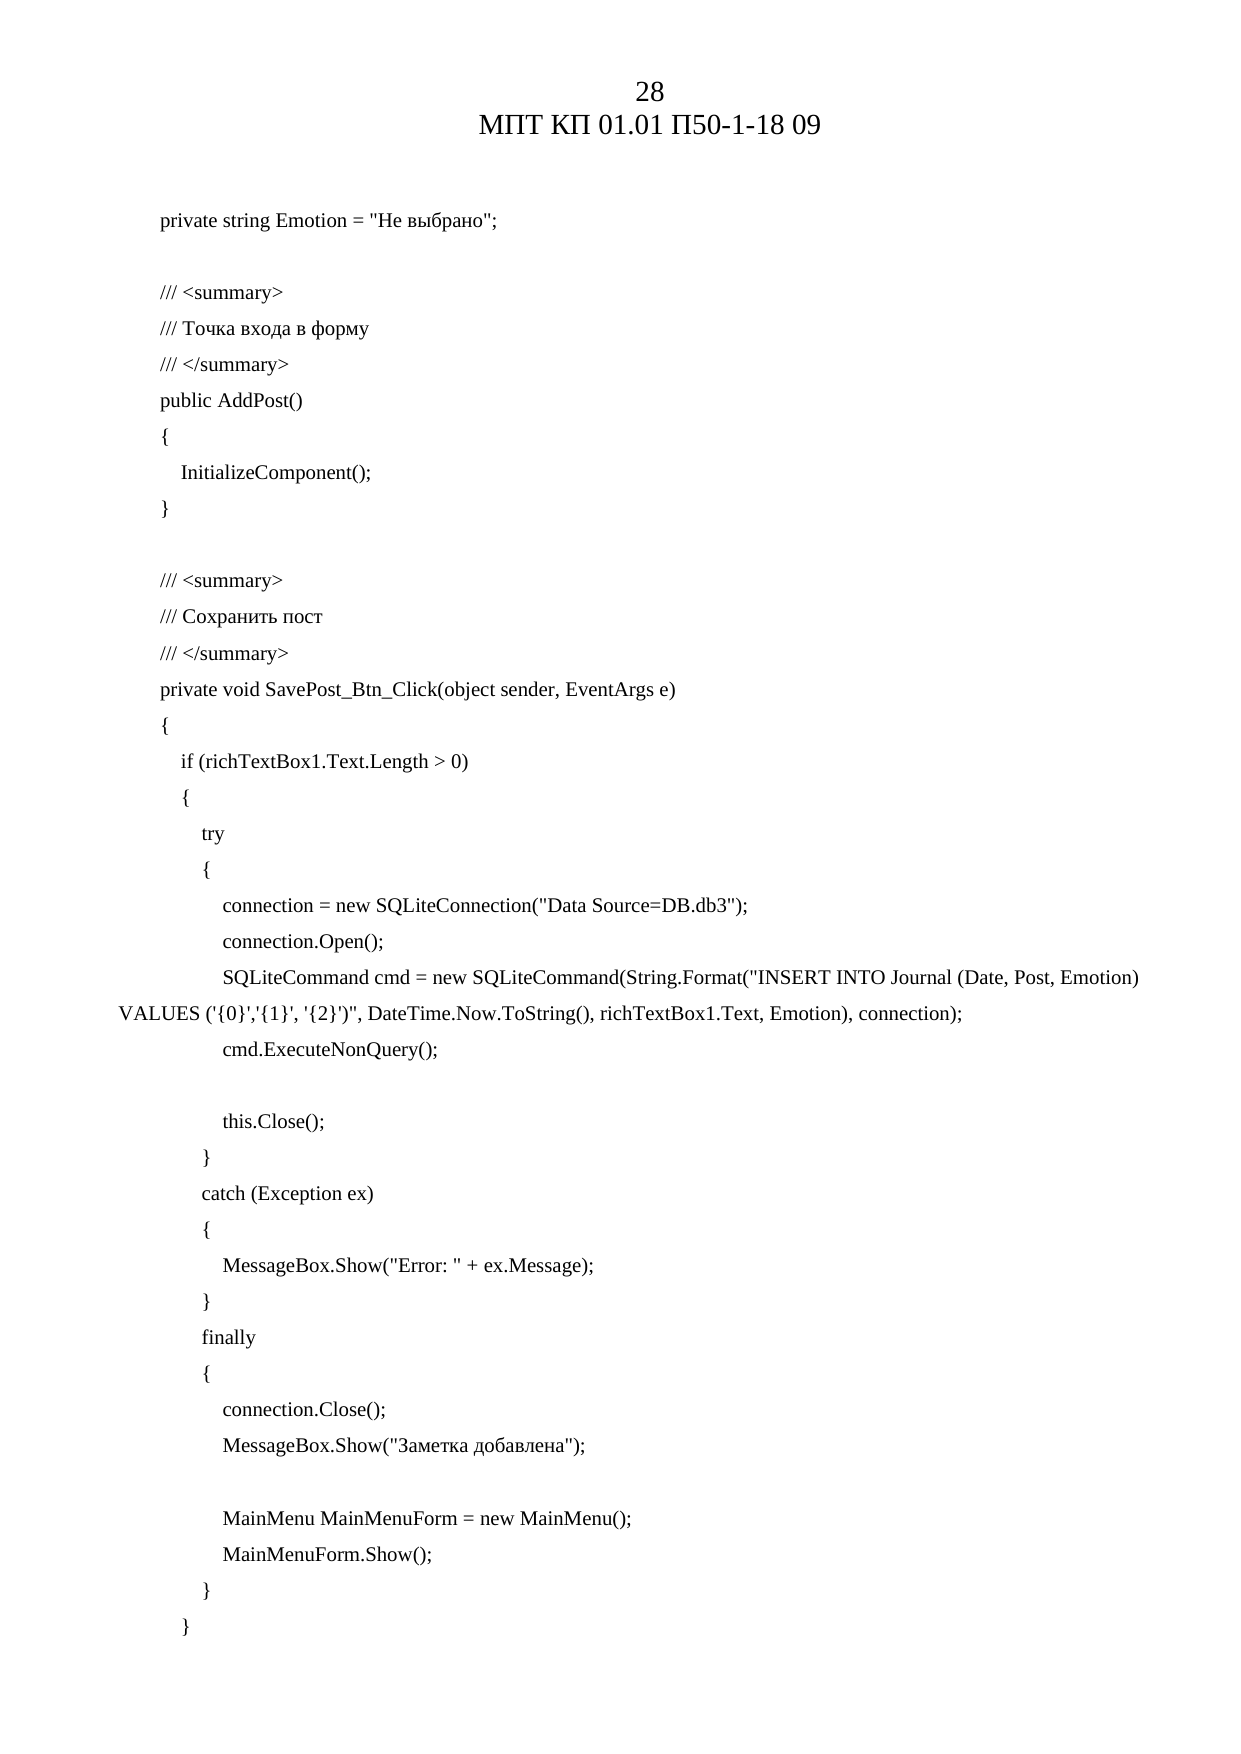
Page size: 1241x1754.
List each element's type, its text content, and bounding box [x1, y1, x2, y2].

text { [118, 784, 1181, 809]
text } [118, 1289, 1181, 1313]
text { [118, 1361, 1181, 1385]
text connection = new SQLiteConnection("Data Source=DB.db3"); [118, 893, 1181, 917]
text private void SavePost_Btn_Click(object sender, EventArgs e) [118, 676, 1181, 701]
text public AddPost() [118, 388, 1181, 412]
text connection.Open(); [118, 929, 1181, 953]
text } [118, 1613, 1181, 1638]
text } [118, 1145, 1181, 1169]
text /// </summary> [118, 352, 1181, 376]
text } [118, 496, 1181, 520]
text catch (Exception ex) [118, 1181, 1181, 1205]
text MainMenu MainMenuForm = new MainMenu(); [118, 1505, 1181, 1529]
text MessageBox.Show("Error: " + ex.Message); [118, 1253, 1181, 1277]
text { [118, 424, 1181, 448]
text /// <summary> [118, 280, 1181, 304]
text /// Сохранить пост [118, 604, 1181, 628]
text this.Close(); [118, 1109, 1181, 1133]
text MainMenuForm.Show(); [118, 1541, 1181, 1566]
text if (richTextBox1.Text.Length > 0) [118, 748, 1181, 773]
text } [118, 1577, 1181, 1602]
text private string Emotion = "Не выбрано"; [118, 208, 1181, 232]
text { [118, 1217, 1181, 1241]
text finally [118, 1325, 1181, 1349]
text InitializeComponent(); [118, 460, 1181, 484]
text { [118, 712, 1181, 737]
text cmd.ExecuteNonQuery(); [118, 1037, 1181, 1061]
text MessageBox.Show("Заметка добавлена"); [118, 1433, 1181, 1457]
text SQLiteCommand cmd = new SQLiteCommand(String.Format("INSERT INTO Journal (Date, Post, Emotion) VALUES ('{0}','{1}', '{2}')", DateTime.Now.ToString(), richTextBox1.Text, Emotion), connection); [118, 965, 1181, 1025]
text connection.Close(); [118, 1397, 1181, 1421]
text try [118, 821, 1181, 845]
text /// <summary> [118, 568, 1181, 592]
text /// </summary> [118, 640, 1181, 664]
text /// Точка входа в форму [118, 316, 1181, 340]
text { [118, 857, 1181, 881]
